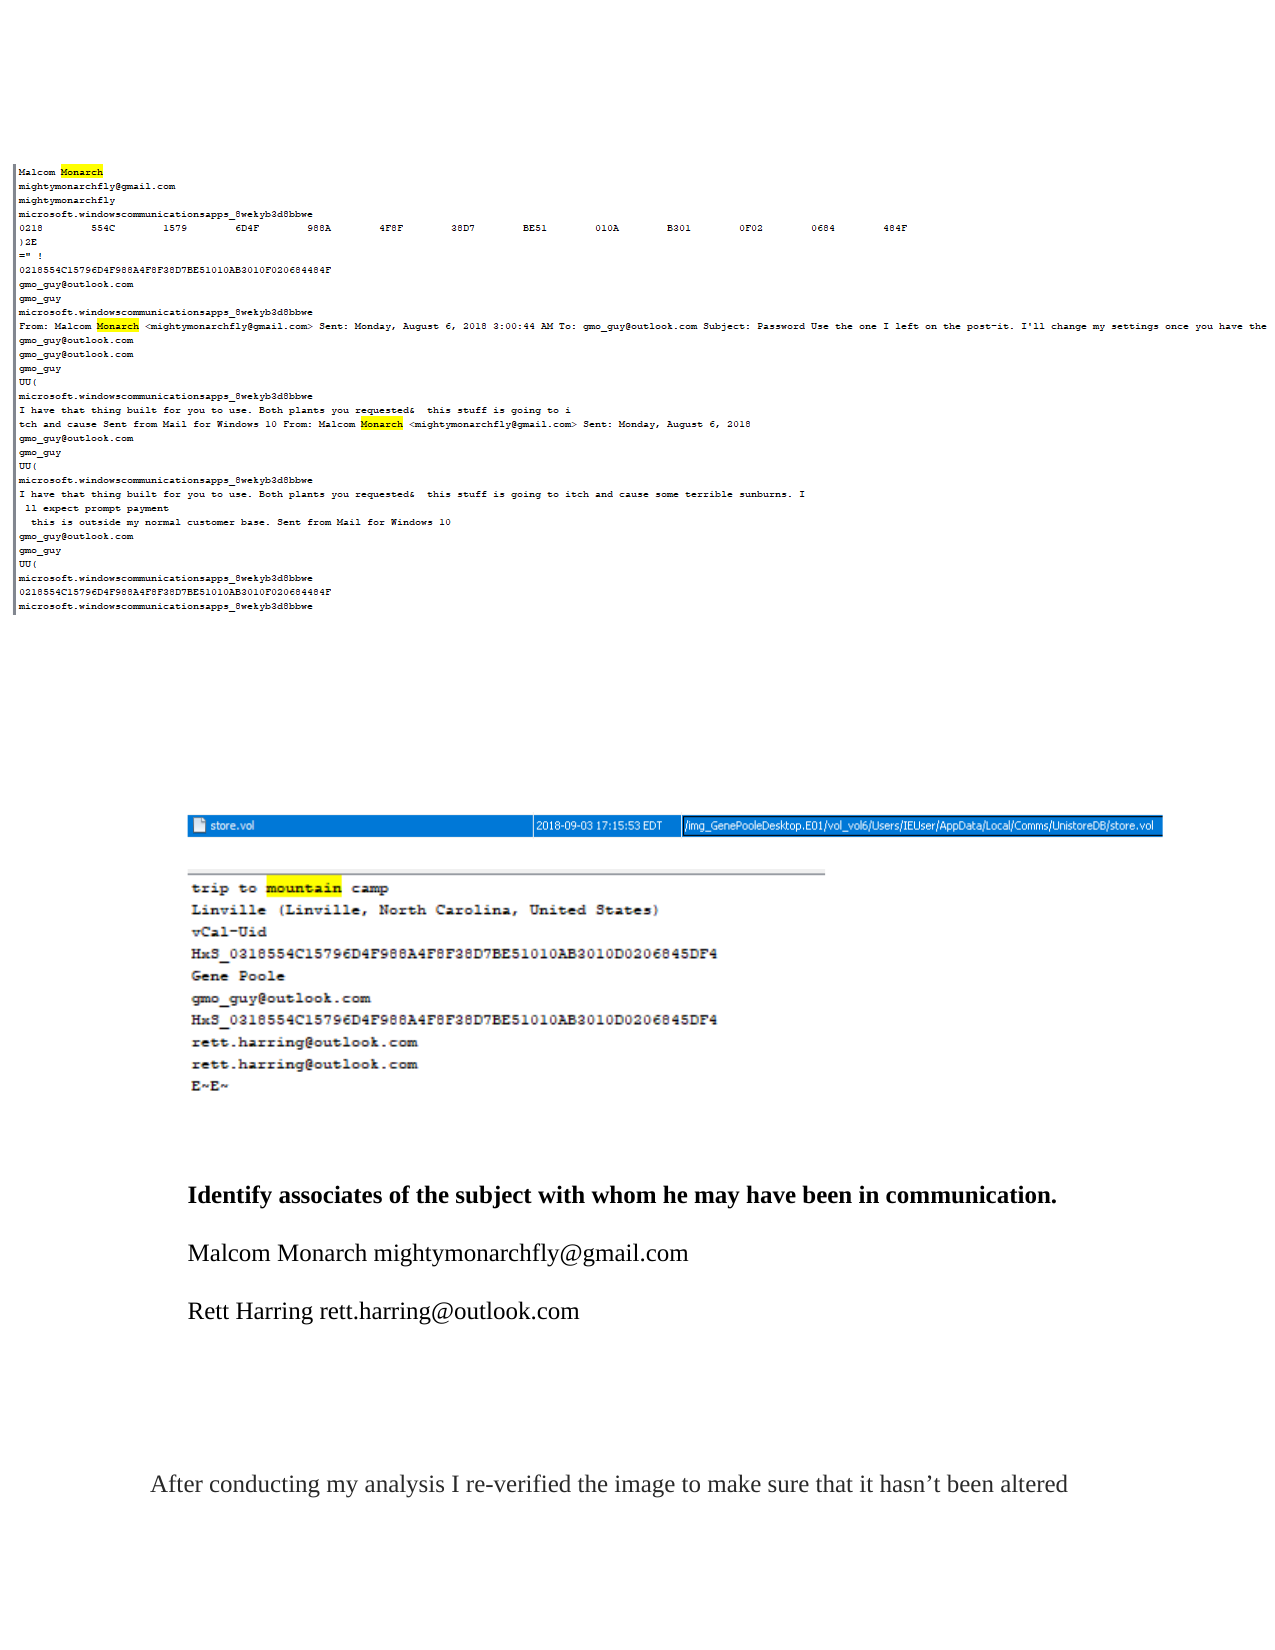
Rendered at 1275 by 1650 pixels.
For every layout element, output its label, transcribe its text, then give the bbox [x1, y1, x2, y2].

text After conducting my analysis I re-verified the image to make sure that it hasn’t been altered [150, 1469, 1125, 1498]
picture [187, 812, 1163, 839]
picture [12, 164, 1271, 615]
text Identify associates of the subject with whom he may have been in communication. [187, 1180, 1125, 1209]
picture [187, 869, 826, 1094]
text Malcom Monarch mightymonarchfly@gmail.com [187, 1238, 1125, 1267]
text Rett Harring rett.harring@outlook.com [187, 1296, 1125, 1325]
